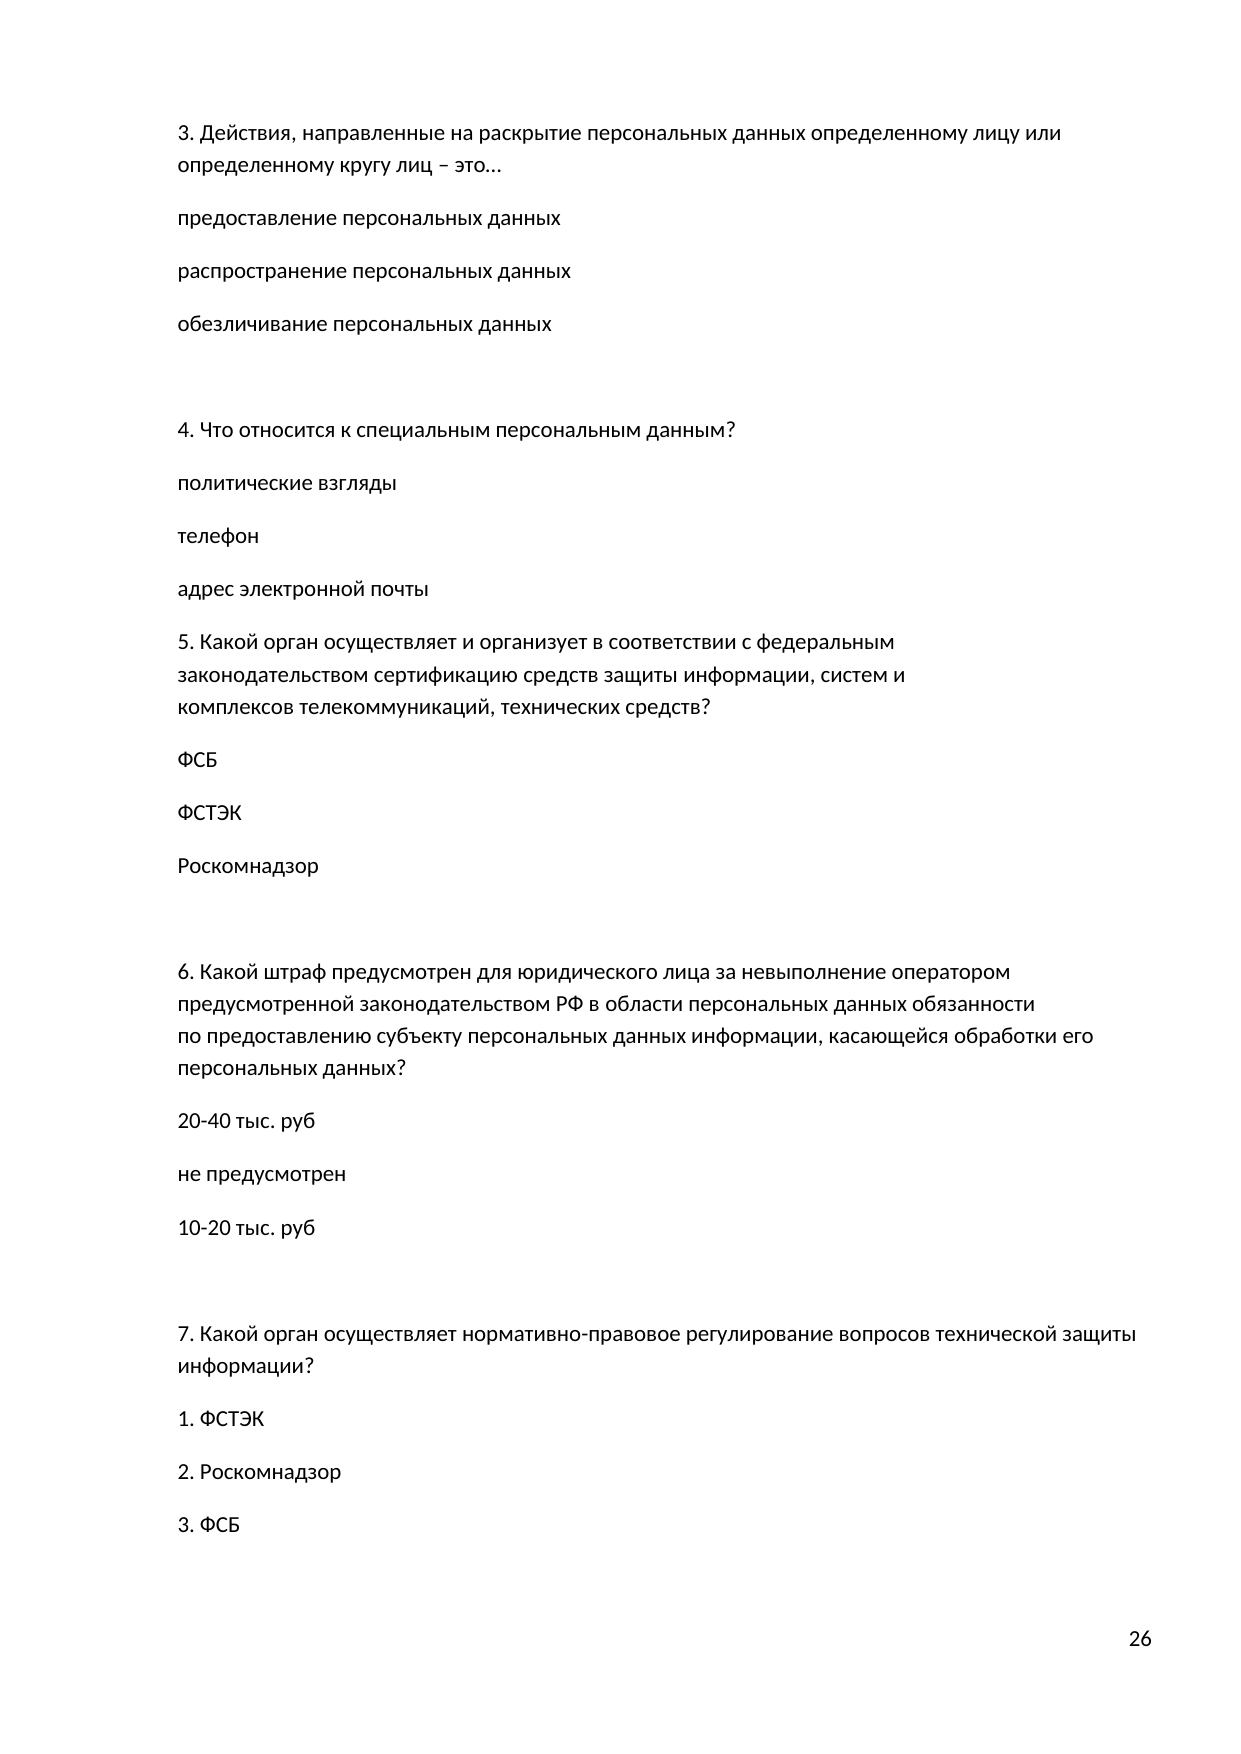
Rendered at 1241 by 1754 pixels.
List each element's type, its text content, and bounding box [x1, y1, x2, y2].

text 3. Действия, направленные на раскрытие персональных данных определенному лицу или определенному кругу лиц – это… [177, 118, 1152, 178]
text обезличивание персональных данных [177, 309, 1152, 337]
text 20-40 тыс. руб [177, 1107, 1152, 1134]
text политические взгляды [177, 468, 1152, 496]
text адрес электронной почты [177, 574, 1152, 602]
text 7. Какой орган осуществляет нормативно-правовое регулирование вопросов технической защиты информации? [177, 1319, 1152, 1379]
text 1. ФСТЭК [177, 1404, 1152, 1432]
text 2. Роскомнадзор [177, 1457, 1152, 1485]
text Роскомнадзор [177, 851, 1152, 879]
text предоставление персональных данных [177, 203, 1152, 231]
text ФСБ [177, 745, 1152, 773]
text телефон [177, 521, 1152, 549]
text не предусмотрен [177, 1159, 1152, 1188]
text 4. Что относится к специальным персональным данным? [177, 415, 1152, 443]
text 10-20 тыс. руб [177, 1213, 1152, 1241]
text 6. Какой штраф предусмотрен для юридического лица за невыполнение оператором предусмотренной законодательством РФ в области персональных данных обязанности по предоставлению субъекту персональных данных информации, касающейся обработки его персональных данных? [177, 957, 1152, 1082]
text распространение персональных данных [177, 256, 1152, 284]
text 5. Какой орган осуществляет и организует в соответствии с федеральным законодательством сертификацию средств защиты информации, систем и комплексов телекоммуникаций, технических средств? [177, 627, 1152, 720]
text ФСТЭК [177, 798, 1152, 826]
text 3. ФСБ [177, 1510, 1152, 1538]
